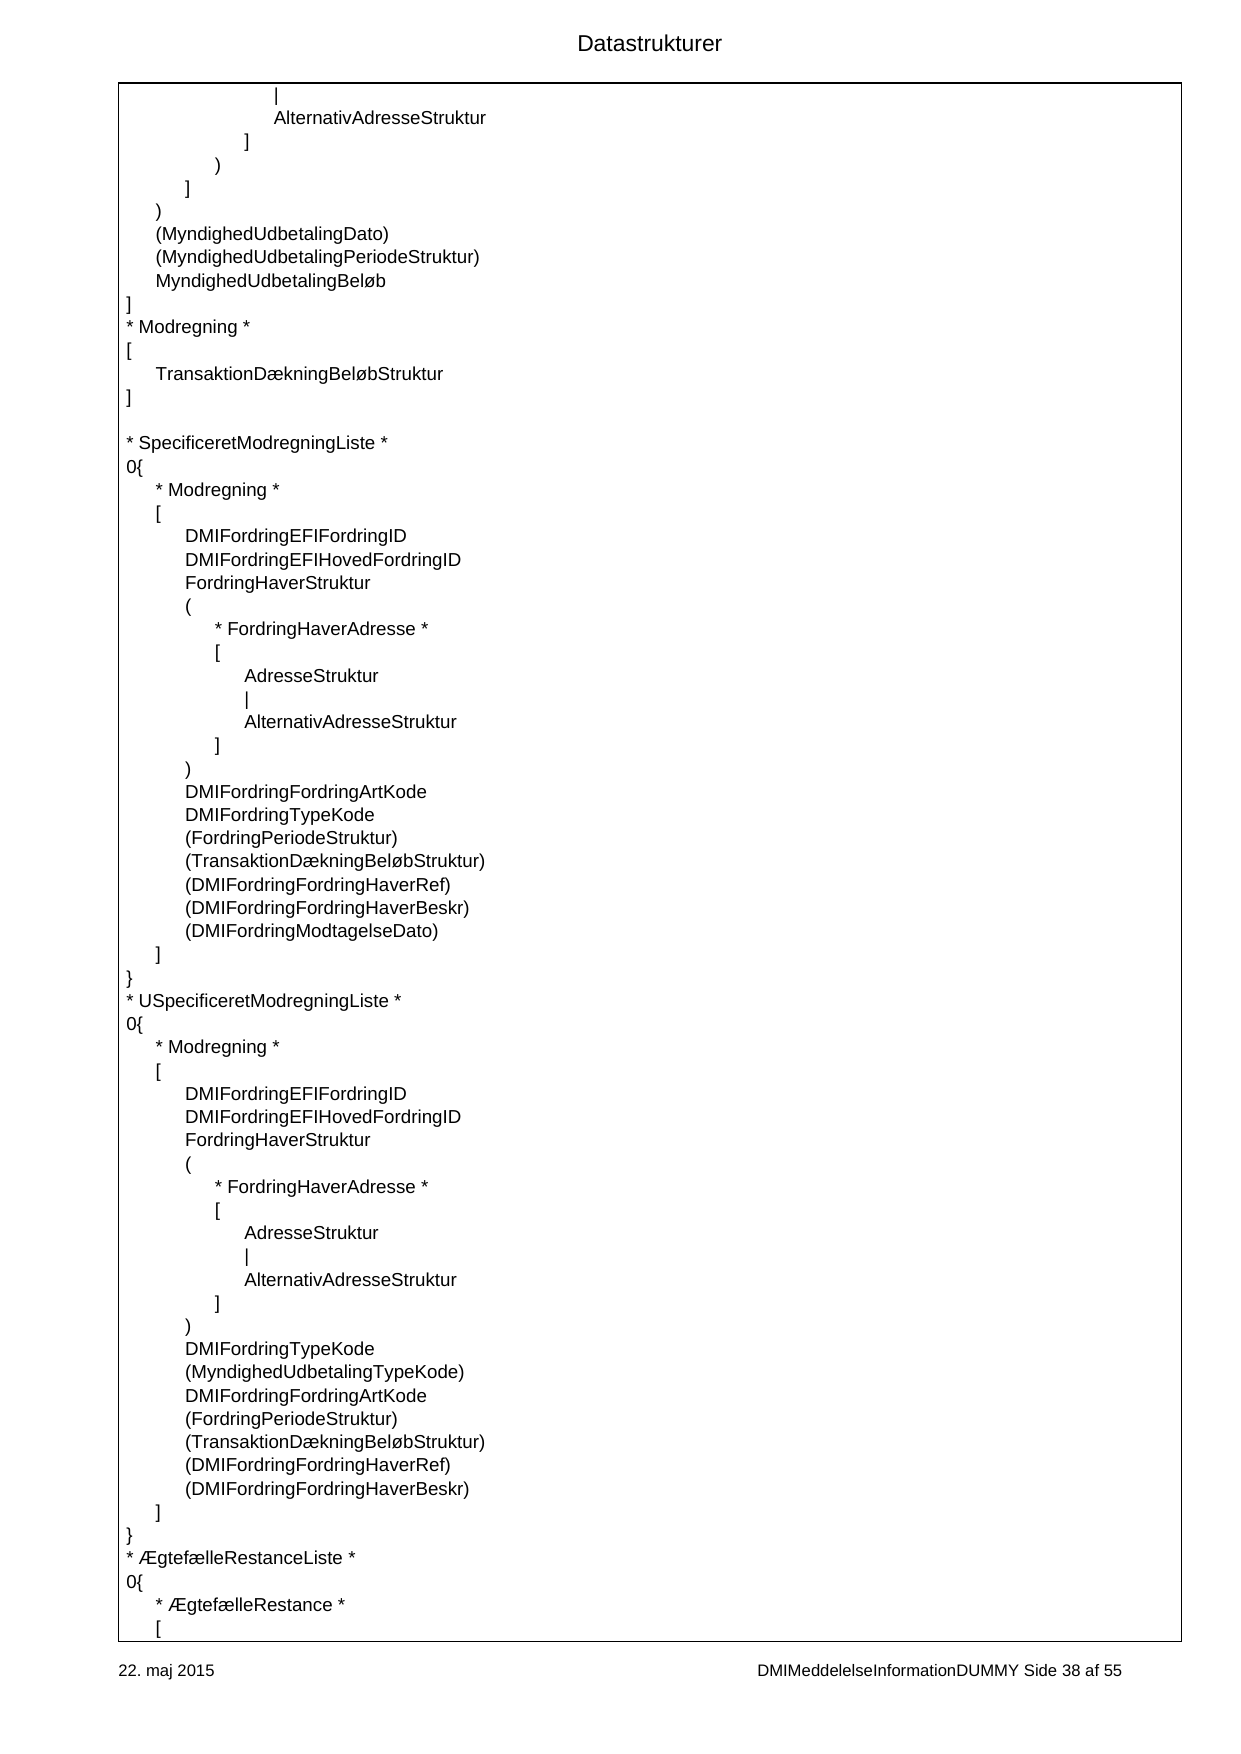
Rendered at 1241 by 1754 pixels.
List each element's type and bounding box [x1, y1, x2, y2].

table_cell [119, 84, 1181, 1641]
